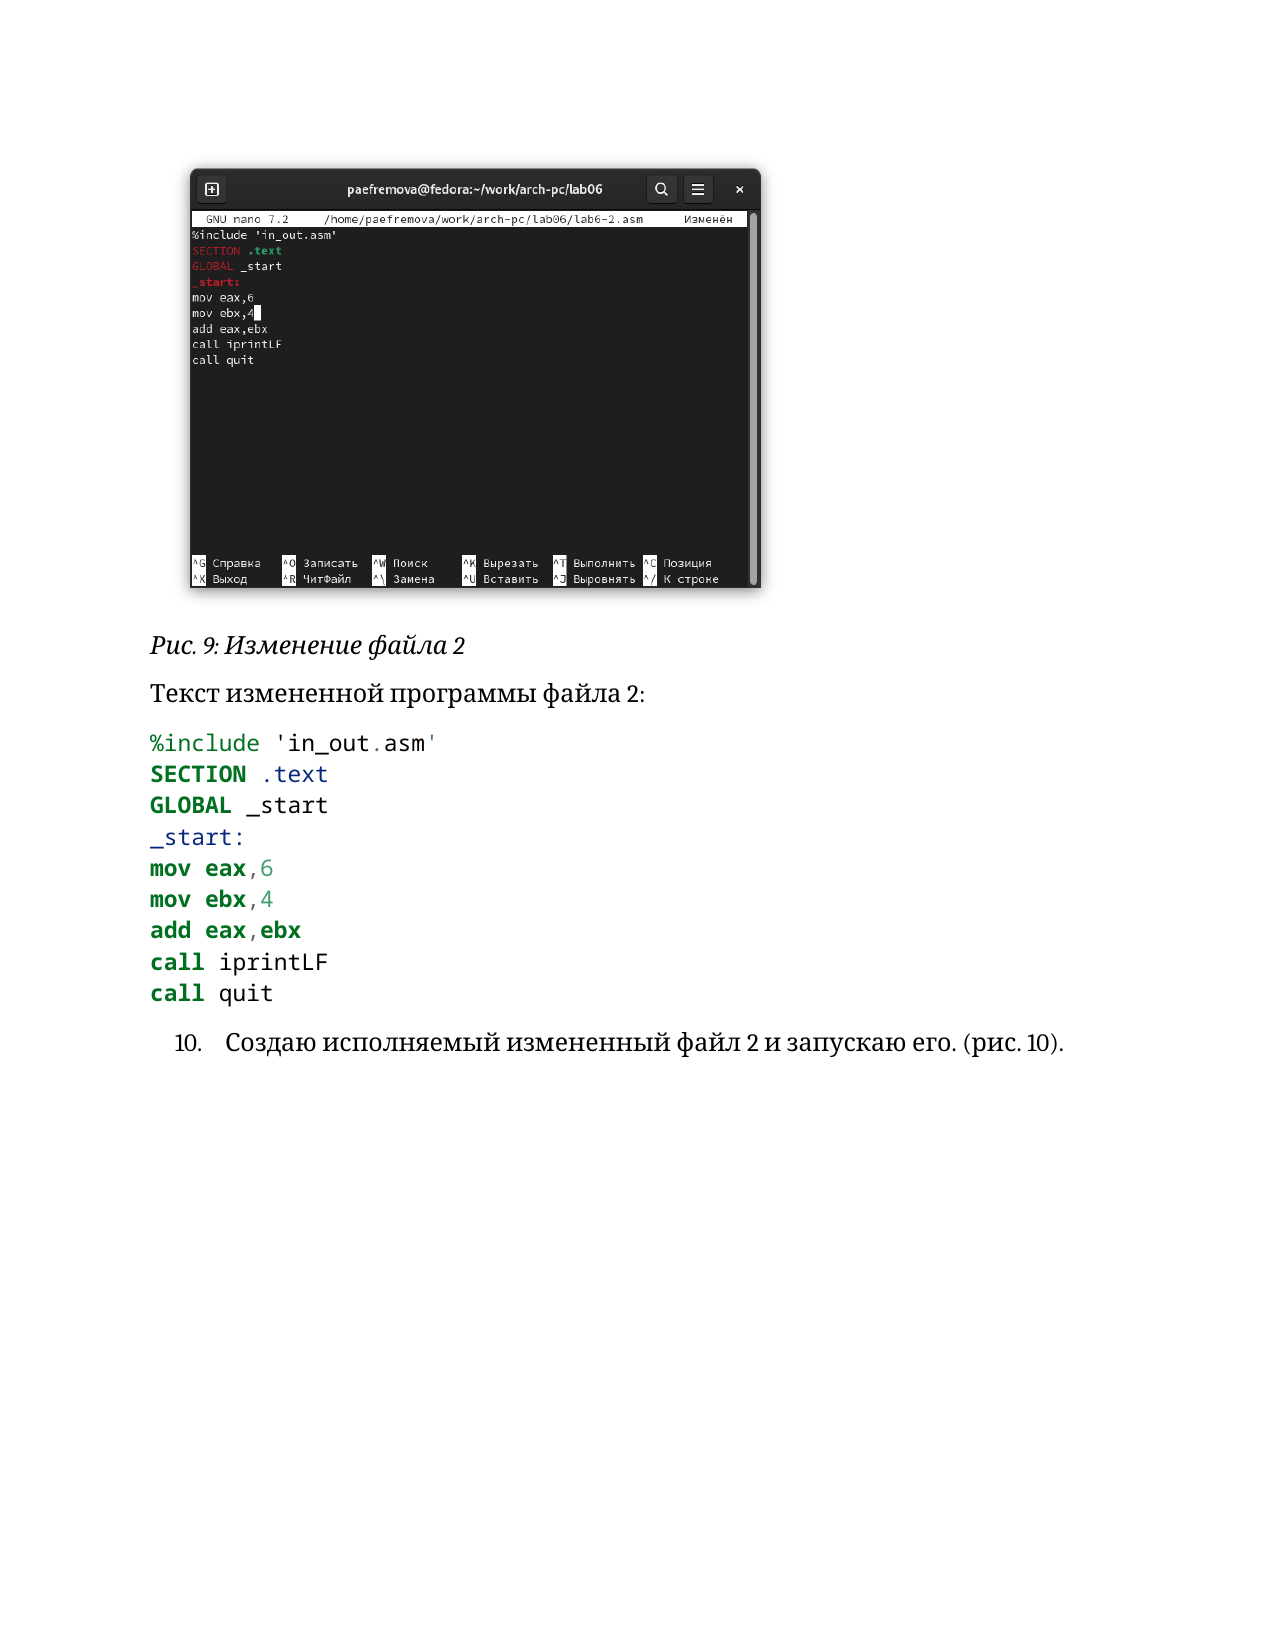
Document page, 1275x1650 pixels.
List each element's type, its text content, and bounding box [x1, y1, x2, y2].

text Текст измененной программы файла 2: [150, 679, 1125, 708]
text Рис. 9: Изменение файла 2 [150, 632, 1125, 661]
text %include 'in_out.asm' SECTION .text GLOBAL _start _start: mov eax,6 mov ebx,4 add eax,ebx call iprintLF call quit [150, 727, 1125, 1008]
picture [168, 150, 782, 612]
list Создаю исполняемый измененный файл 2 и запускаю его. (рис. 10). [175, 1029, 1125, 1058]
